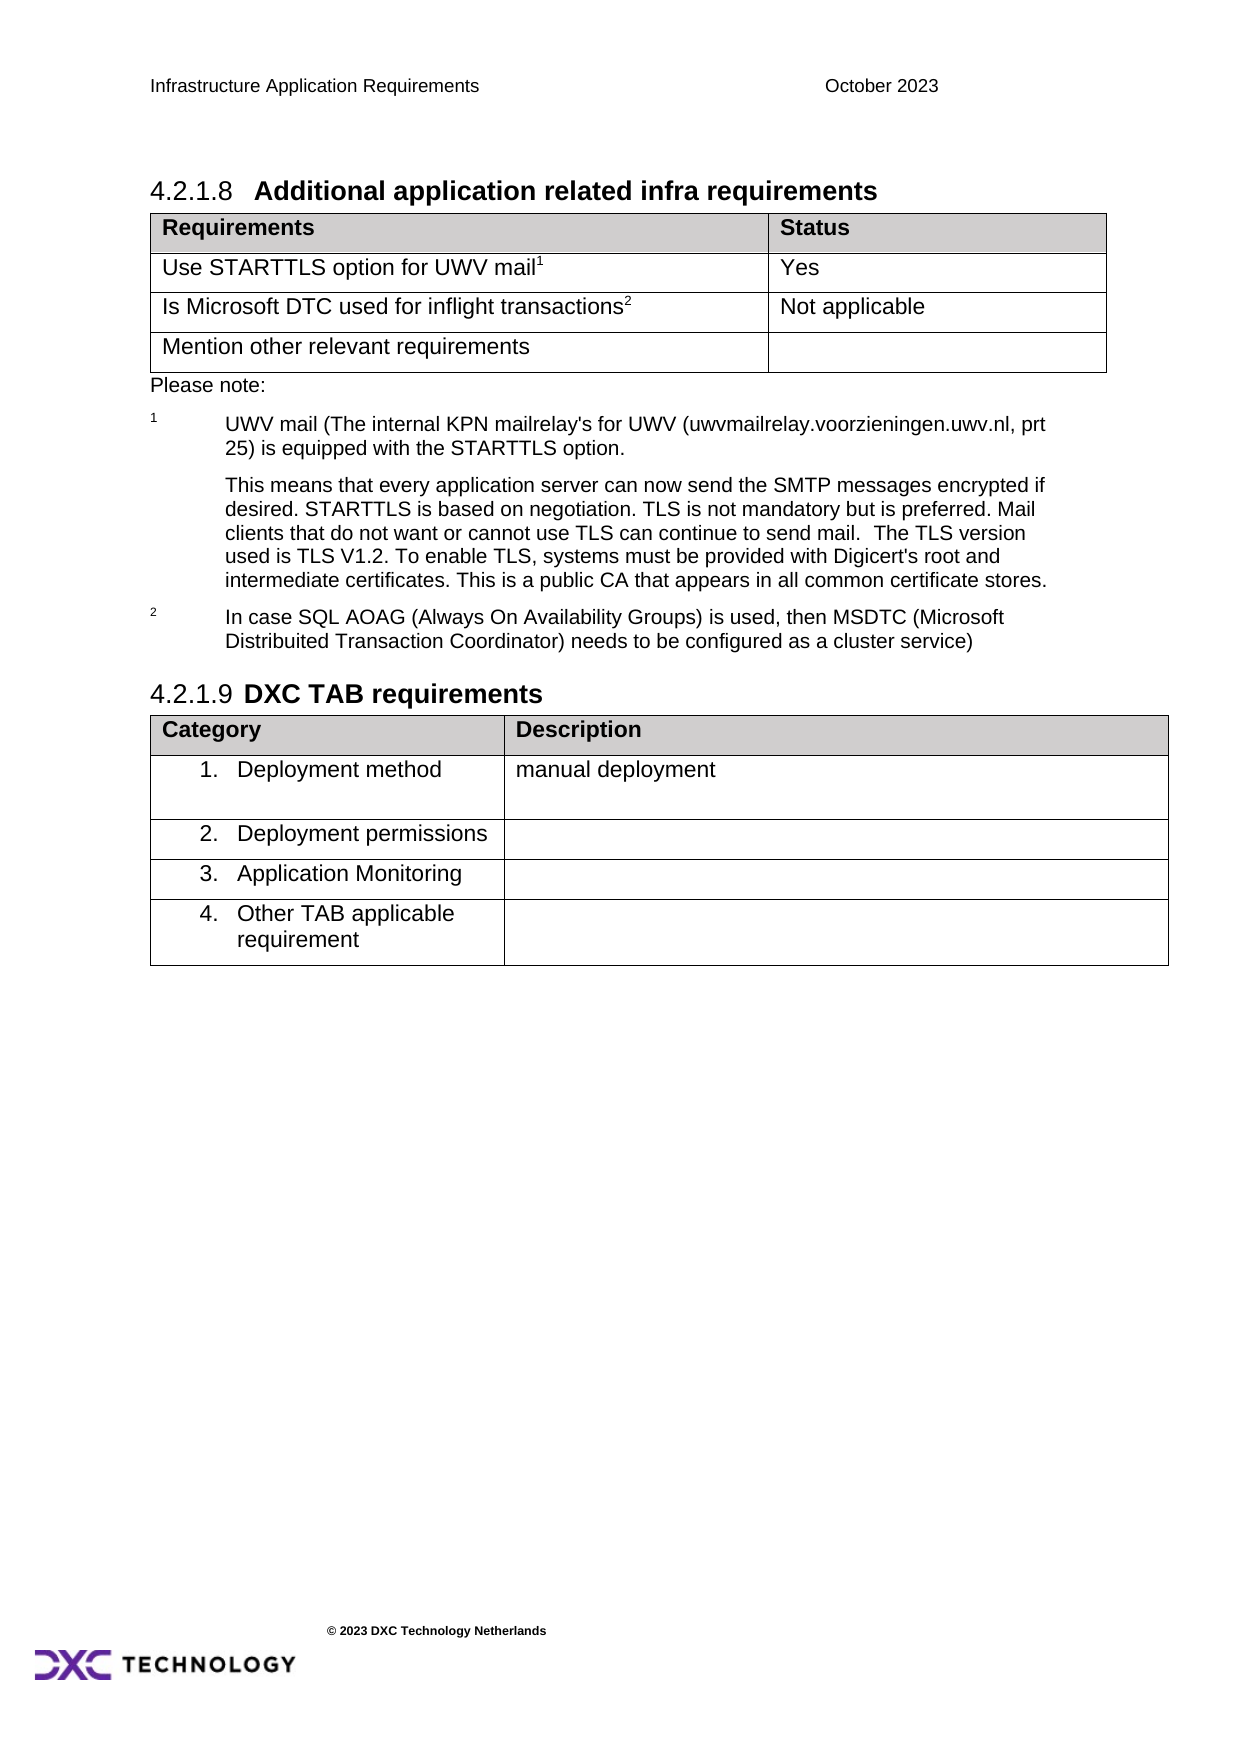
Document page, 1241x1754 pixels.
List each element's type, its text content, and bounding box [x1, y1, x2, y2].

table_cell [505, 900, 1168, 965]
table_cell Deployment permissions [151, 820, 504, 859]
table_cell [505, 756, 1168, 819]
table_cell [505, 820, 1168, 859]
table_cell [769, 333, 1106, 372]
table_cell Use STARTTLS option for UWV mail1 [151, 254, 768, 292]
text 2 In case SQL AOAG (Always On Availability Groups) is used, then MSDTC (Microsoft Distribuited Transaction Coordinator) needs to be configured as a cluster service) [150, 605, 1069, 653]
text This means that every application server can now send the SMTP messages encrypted if desired. STARTTLS is based on negotiation. TLS is not mandatory but is preferred. Mail clients that do not want or cannot use TLS can continue to send mail. The TLS version used is TLS V1.2. To enable TLS, systems must be provided with Digicert's root and intermediate certificates. This is a public CA that appears in all common certificate stores. [225, 472, 1069, 592]
subtitle DXC TAB requirements [150, 678, 1069, 709]
table_cell [769, 293, 1106, 332]
table_header Description [505, 716, 1168, 755]
table_header Requirements [151, 214, 768, 252]
table_cell Application Monitoring [151, 860, 504, 899]
table_cell Is Microsoft DTC used for inflight transactions2 [151, 293, 768, 332]
table_cell Deployment method [151, 756, 504, 819]
table_header Status [769, 214, 1106, 252]
table_cell Mention other relevant requirements [151, 333, 768, 372]
text Please note: [150, 373, 1069, 397]
picture [34, 1650, 296, 1680]
table_cell [505, 860, 1168, 899]
table_header Category [151, 716, 504, 755]
table_cell Other TAB applicable requirement [151, 900, 504, 965]
subtitle Additional application related infra requirements [150, 175, 1069, 206]
table_cell [769, 254, 1106, 292]
text 1 UWV mail (The internal KPN mailrelay's for UWV (uwvmailrelay.voorzieningen.uwv.nl, prt 25) is equipped with the STARTTLS option. [150, 409, 1069, 460]
